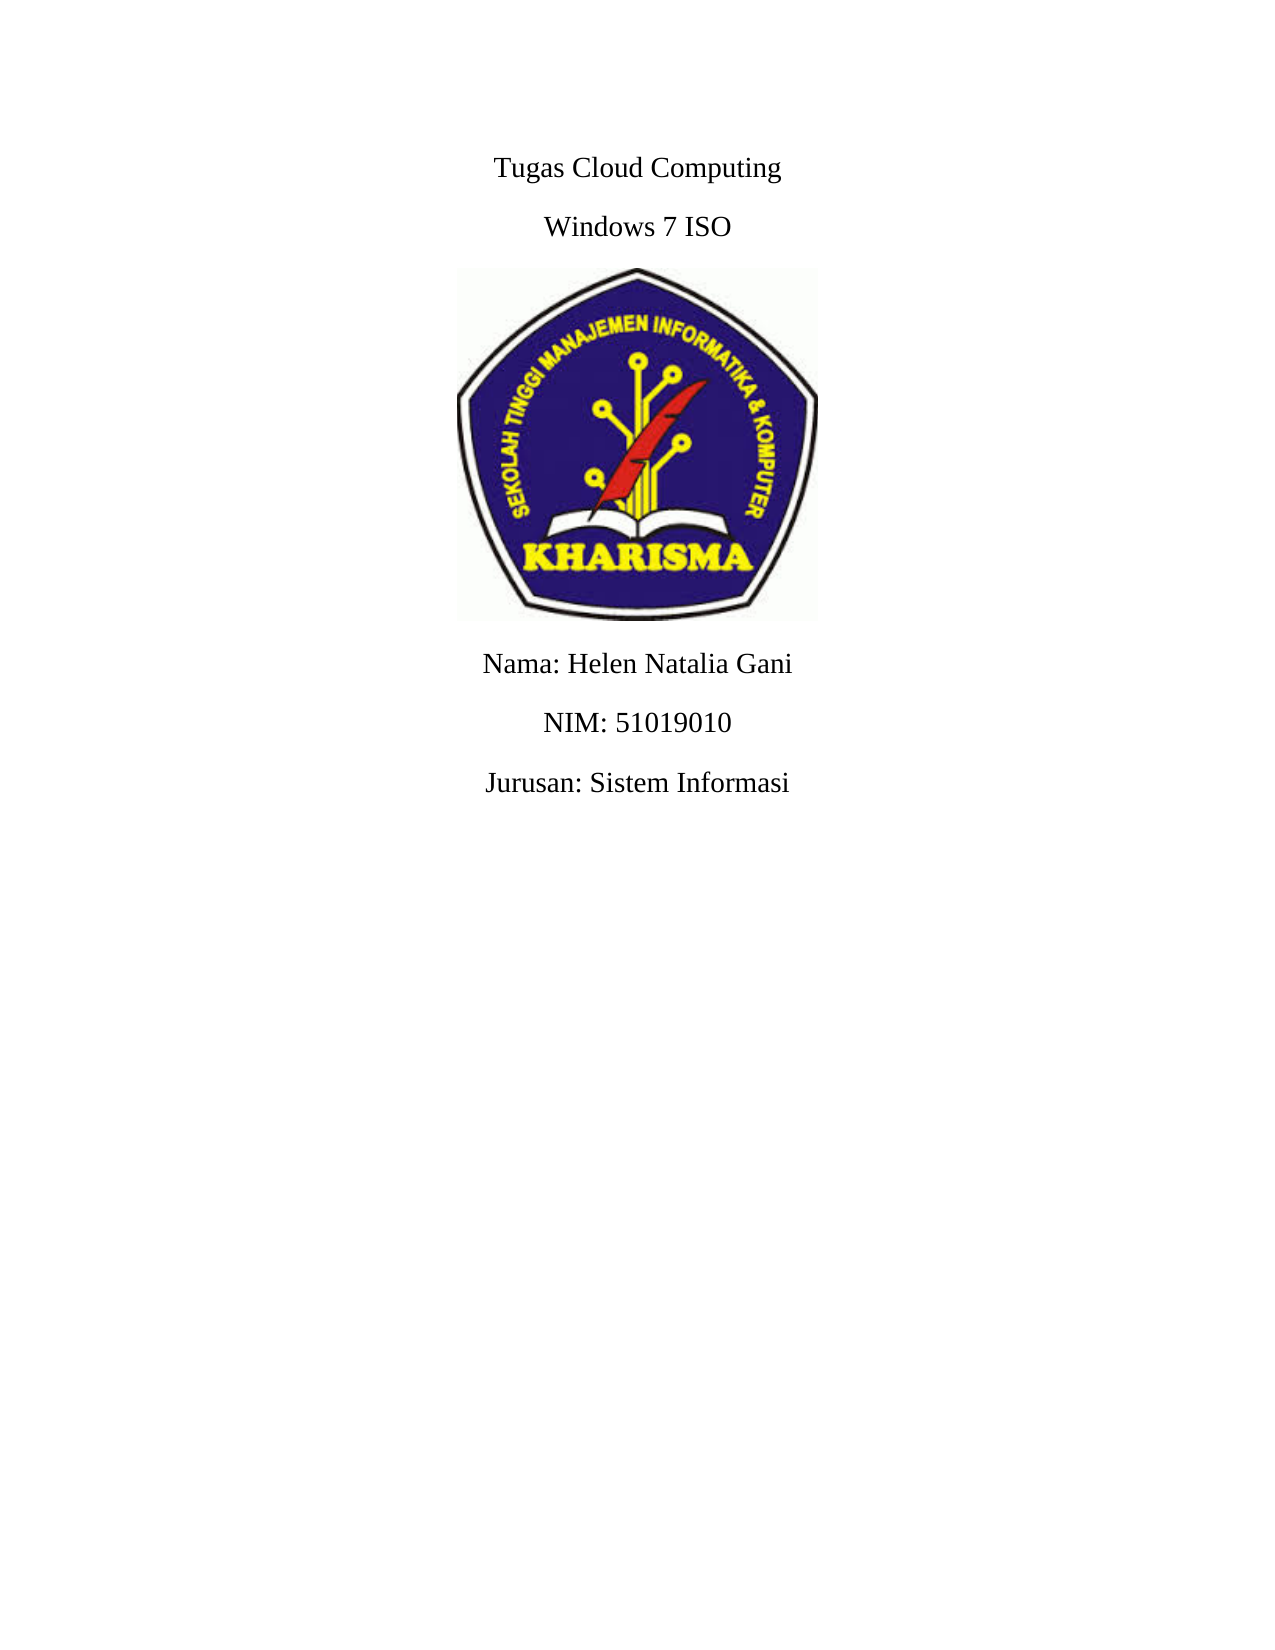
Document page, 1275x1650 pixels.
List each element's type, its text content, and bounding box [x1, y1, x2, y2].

text Nama: Helen Natalia Gani [150, 646, 1125, 679]
picture [457, 268, 818, 621]
text Jurusan: Sistem Informasi [150, 765, 1125, 798]
text Windows 7 ISO [150, 209, 1125, 243]
text NIM: 51019010 [150, 705, 1125, 739]
text Tugas Cloud Computing [150, 150, 1125, 183]
